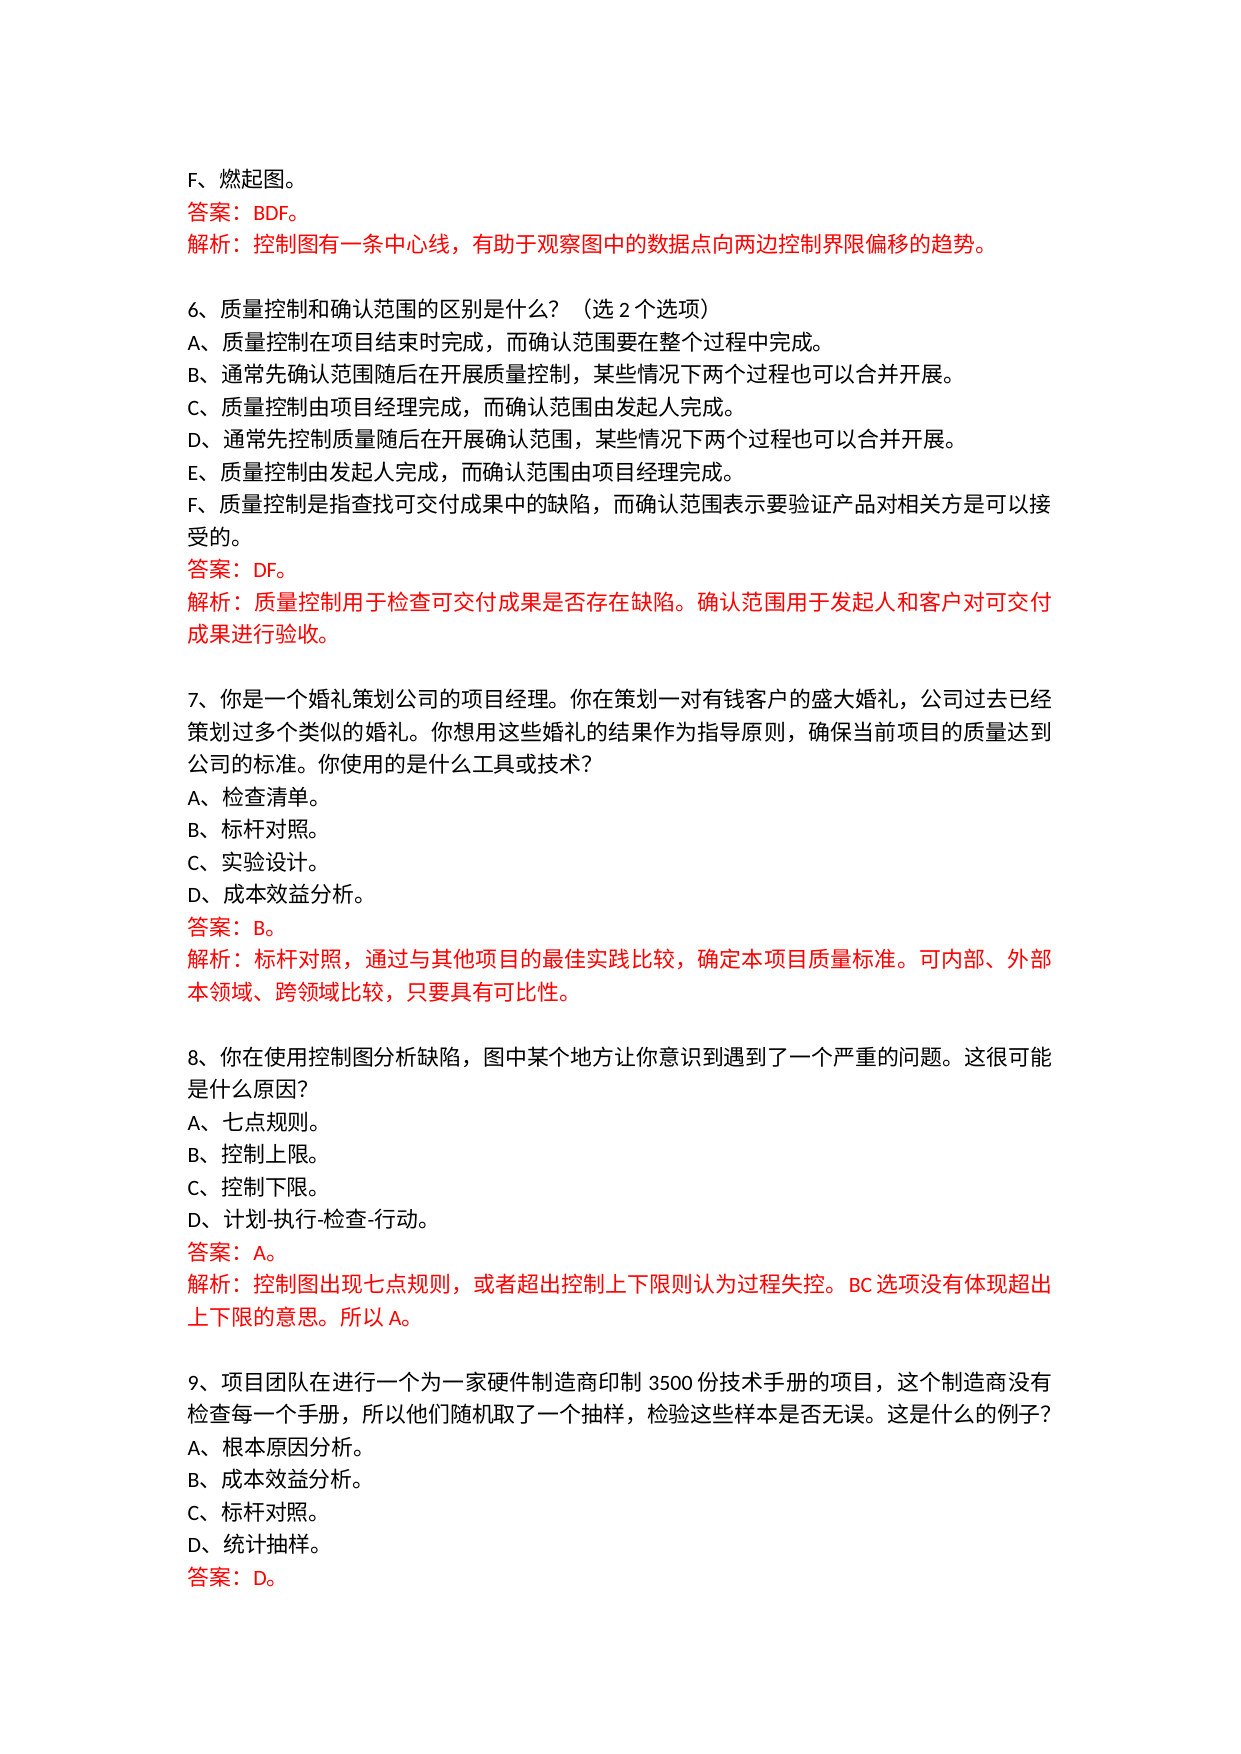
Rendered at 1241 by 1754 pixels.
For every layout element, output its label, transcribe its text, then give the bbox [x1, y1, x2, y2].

text B、通常先确认范围随后在开展质量控制，某些情况下两个过程也可以合并开展。 [187, 357, 1053, 389]
text A、质量控制在项目结束时完成，而确认范围要在整个过程中完成。 [187, 324, 1053, 357]
text A、七点规则。 [187, 1104, 1053, 1137]
text F、燃起图。 答案：BDF。 [187, 162, 1053, 227]
text D、成本效益分析。 答案：B。 [187, 877, 1053, 942]
text A、根本原因分析。 [187, 1429, 1053, 1462]
text C、控制下限。 [187, 1169, 1053, 1202]
text 解析：标杆对照，通过与其他项目的最佳实践比较，确定本项目质量标准。可内部、外部、本领域、跨领域比较，只要具有可比性。 8、你在使用控制图分析缺陷，图中某个地方让你意识到遇到了一个严重的问题。这很可能是什么原因？ [187, 942, 1053, 1104]
text D、统计抽样。 答案：D。 [187, 1527, 1053, 1592]
text C、实验设计。 [187, 844, 1053, 877]
text E、质量控制由发起人完成，而确认范围由项目经理完成。 [187, 454, 1053, 487]
text B、成本效益分析。 [187, 1462, 1053, 1494]
text D、计划-执行-检查-行动。 答案：A。 [187, 1202, 1053, 1267]
text C、标杆对照。 [187, 1494, 1053, 1527]
text C、质量控制由项目经理完成，而确认范围由发起人完成。 [187, 389, 1053, 422]
text 解析：控制图有一条中心线，有助于观察图中的数据点向两边控制界限偏移的趋势。 6、质量控制和确认范围的区别是什么？（选2个选项） [187, 227, 1053, 324]
text B、标杆对照。 [187, 812, 1053, 844]
text B、控制上限。 [187, 1137, 1053, 1169]
text A、检查清单。 [187, 779, 1053, 812]
text D、通常先控制质量随后在开展确认范围，某些情况下两个过程也可以合并开展。 [187, 422, 1053, 454]
text F、质量控制是指查找可交付成果中的缺陷，而确认范围表示要验证产品对相关方是可以接受的。 答案：DF。 [187, 487, 1053, 584]
text 解析：质量控制用于检查可交付成果是否存在缺陷。确认范围用于发起人和客户对可交付成果进行验收。 7、你是一个婚礼策划公司的项目经理。你在策划一对有钱客户的盛大婚礼，公司过去已经策划过多个类似的婚礼。你想用这些婚礼的结果作为指导原则，确保当前项目的质量达到公司的标准。你使用的是什么工具或技术？ [187, 584, 1053, 779]
text 解析：控制图出现七点规则，或者超出控制上下限则认为过程失控。BC选项没有体现超出上下限的意思。所以A。 9、项目团队在进行一个为一家硬件制造商印制3500份技术手册的项目，这个制造商没有检查每一个手册，所以他们随机取了一个抽样，检验这些样本是否无误。这是什么的例子？ [187, 1267, 1053, 1429]
